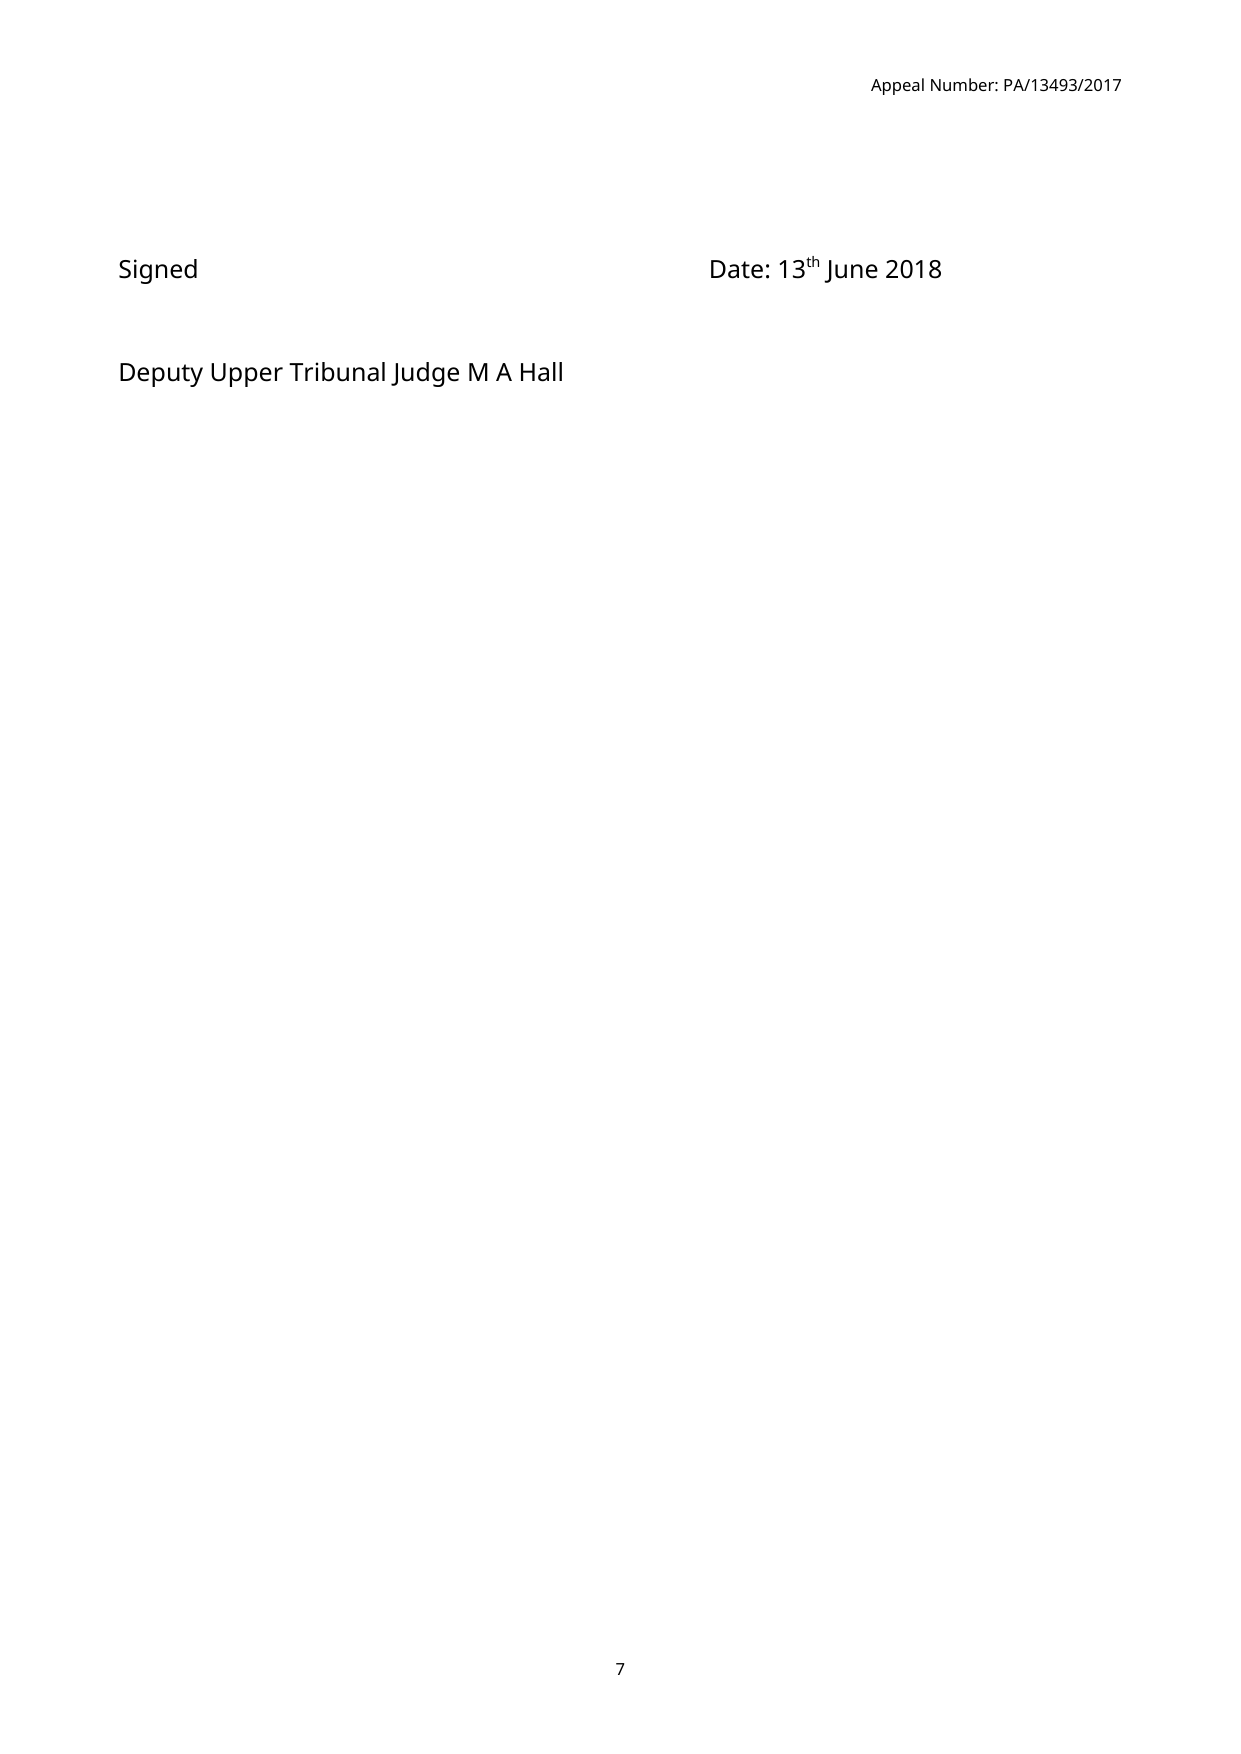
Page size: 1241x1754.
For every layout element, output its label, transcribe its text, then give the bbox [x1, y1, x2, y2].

text Signed Date: 13th June 2018 [118, 252, 1122, 286]
text Deputy Upper Tribunal Judge M A Hall [118, 354, 1122, 388]
